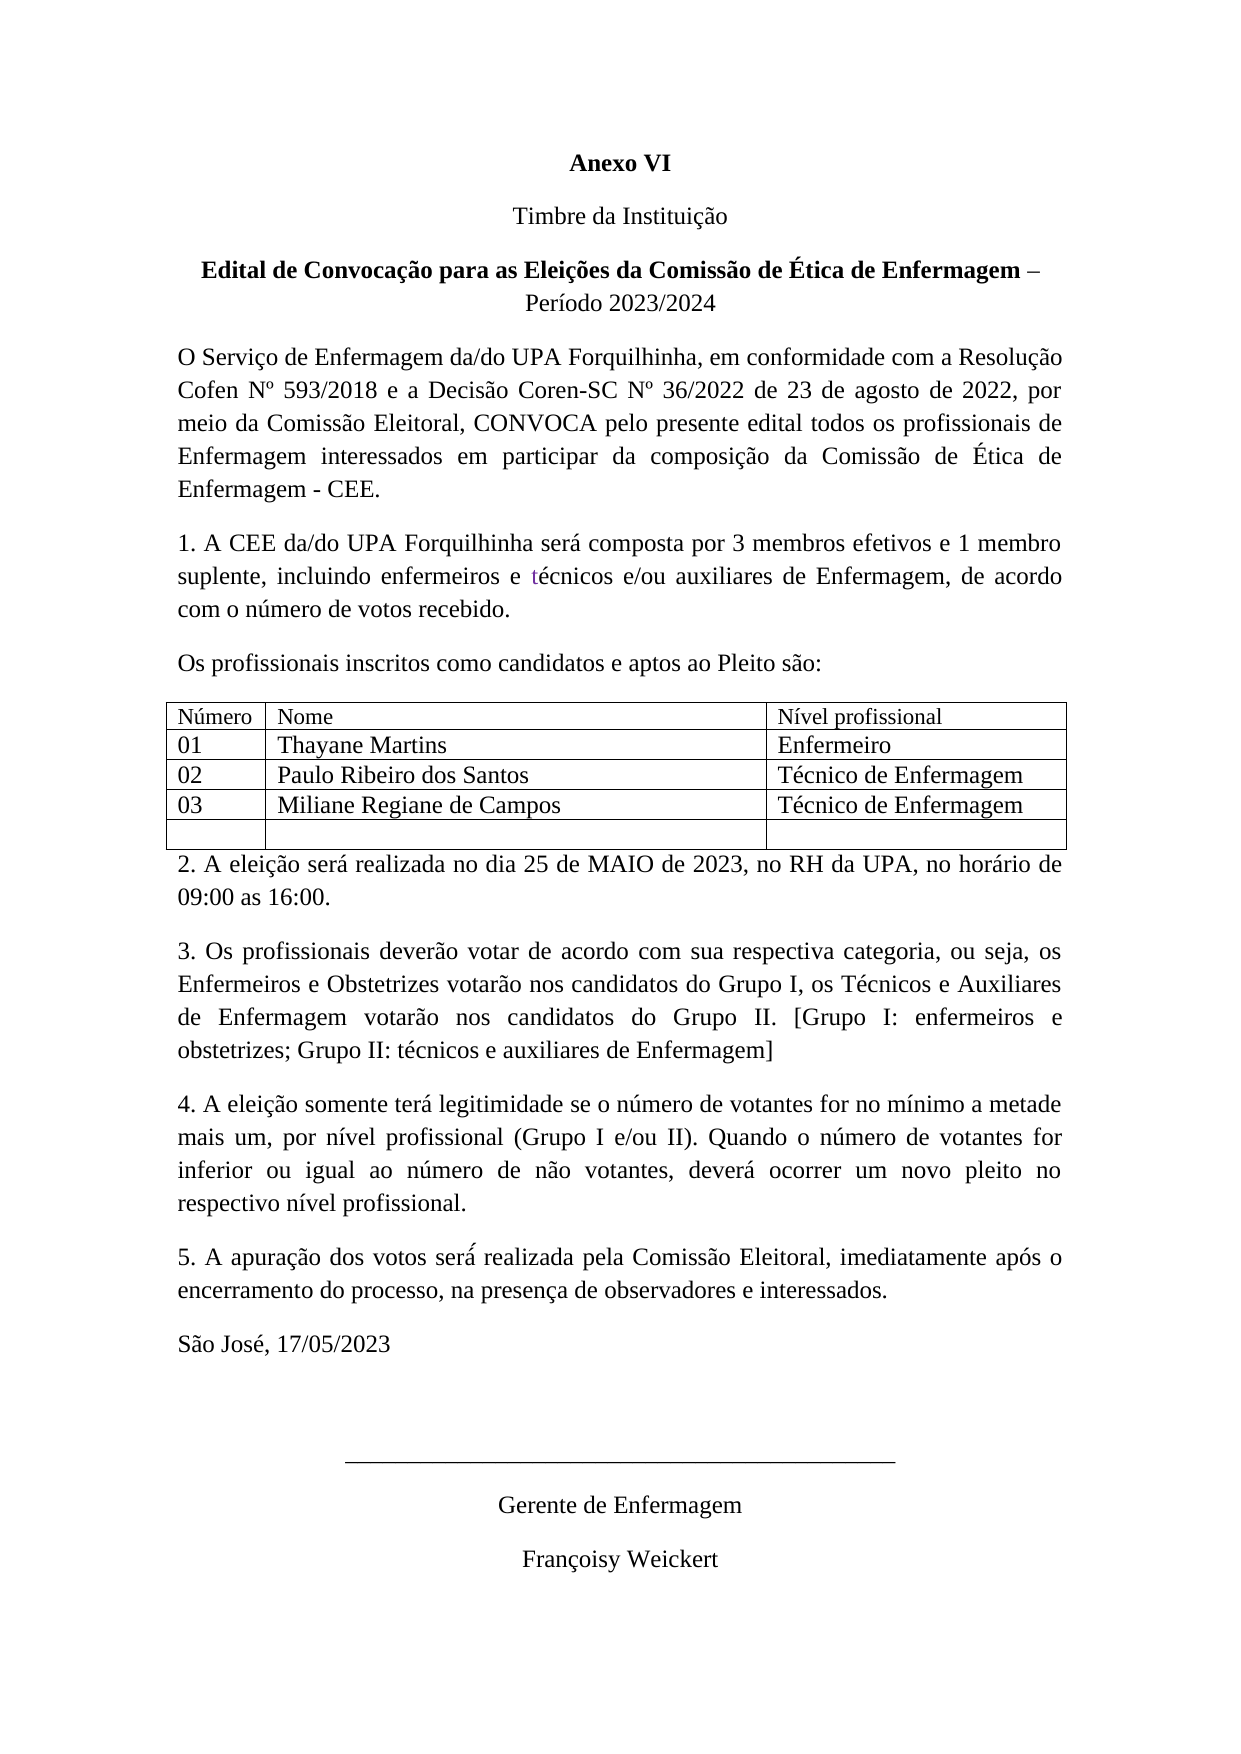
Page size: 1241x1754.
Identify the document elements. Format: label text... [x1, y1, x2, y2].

text O Serviço de Enfermagem da/do UPA Forquilhinha, em conformidade com a Resolução Cofen Nº 593/2018 e a Decisão Coren-SC Nº 36/2022 de 23 de agosto de 2022, por meio da Comissão Eleitoral, CONVOCA pelo presente edital todos os profissionais de Enfermagem interessados em participar da composição da Comissão de Ética de Enfermagem - CEE. [177, 342, 1063, 503]
table_cell [266, 820, 766, 848]
table_cell Paulo Ribeiro dos Santos [266, 760, 766, 789]
table_header Número [167, 703, 265, 729]
text 1. A CEE da/do UPA Forquilhinha será composta por 3 membros efetivos e 1 membro suplente, incluindo enfermeiros e técnicos e/ou auxiliares de Enfermagem, de acordo com o número de votos recebido. [177, 528, 1063, 623]
text Edital de Convocação para as Eleições da Comissão de Ética de Enfermagem – Período 2023/2024 [177, 255, 1063, 317]
text Timbre da Instituição [177, 201, 1063, 230]
table_cell [767, 820, 1066, 848]
table_header Nível profissional [767, 703, 1066, 729]
text ____________________________________________ [177, 1437, 1063, 1466]
text 3. Os profissionais deverão votar de acordo com sua respectiva categoria, ou seja, os Enfermeiros e Obstetrizes votarão nos candidatos do Grupo I, os Técnicos e Auxiliares de Enfermagem votarão nos candidatos do Grupo II. [Grupo I: enfermeiros e obstetrizes; Grupo II: técnicos e auxiliares de Enfermagem] [177, 936, 1063, 1064]
text Gerente de Enfermagem [177, 1491, 1063, 1519]
table_cell Técnico de Enfermagem [767, 760, 1066, 789]
table_cell Técnico de Enfermagem [767, 790, 1066, 819]
table_cell [167, 820, 265, 848]
text São José, 17/05/2023 [177, 1329, 1063, 1358]
table_cell 03 [167, 790, 265, 819]
table_cell Thayane Martins [266, 730, 766, 759]
text 4. A eleição somente terá legitimidade se o número de votantes for no mínimo a metade mais um, por nível profissional (Grupo I e/ou II). Quando o número de votantes for inferior ou igual ao número de não votantes, deverá ocorrer um novo pleito no respectivo nível profissional. [177, 1089, 1063, 1217]
text Françoisy Weickert [177, 1544, 1063, 1573]
text Anexo VI [177, 148, 1063, 176]
text Os profissionais inscritos como candidatos e aptos ao Pleito são: [177, 648, 1063, 677]
table_header Nome [266, 703, 766, 729]
table_cell Miliane Regiane de Campos [266, 790, 766, 819]
text 5. A apuração dos votos será́ realizada pela Comissão Eleitoral, imediatamente após o encerramento do processo, na presença de observadores e interessados. [177, 1242, 1063, 1304]
table_cell Enfermeiro [767, 730, 1066, 759]
table_cell 02 [167, 760, 265, 789]
text 2. A eleição será realizada no dia 25 de MAIO de 2023, no RH da UPA, no horário de 09:00 as 16:00. [177, 850, 1063, 911]
table_cell 01 [167, 730, 265, 759]
